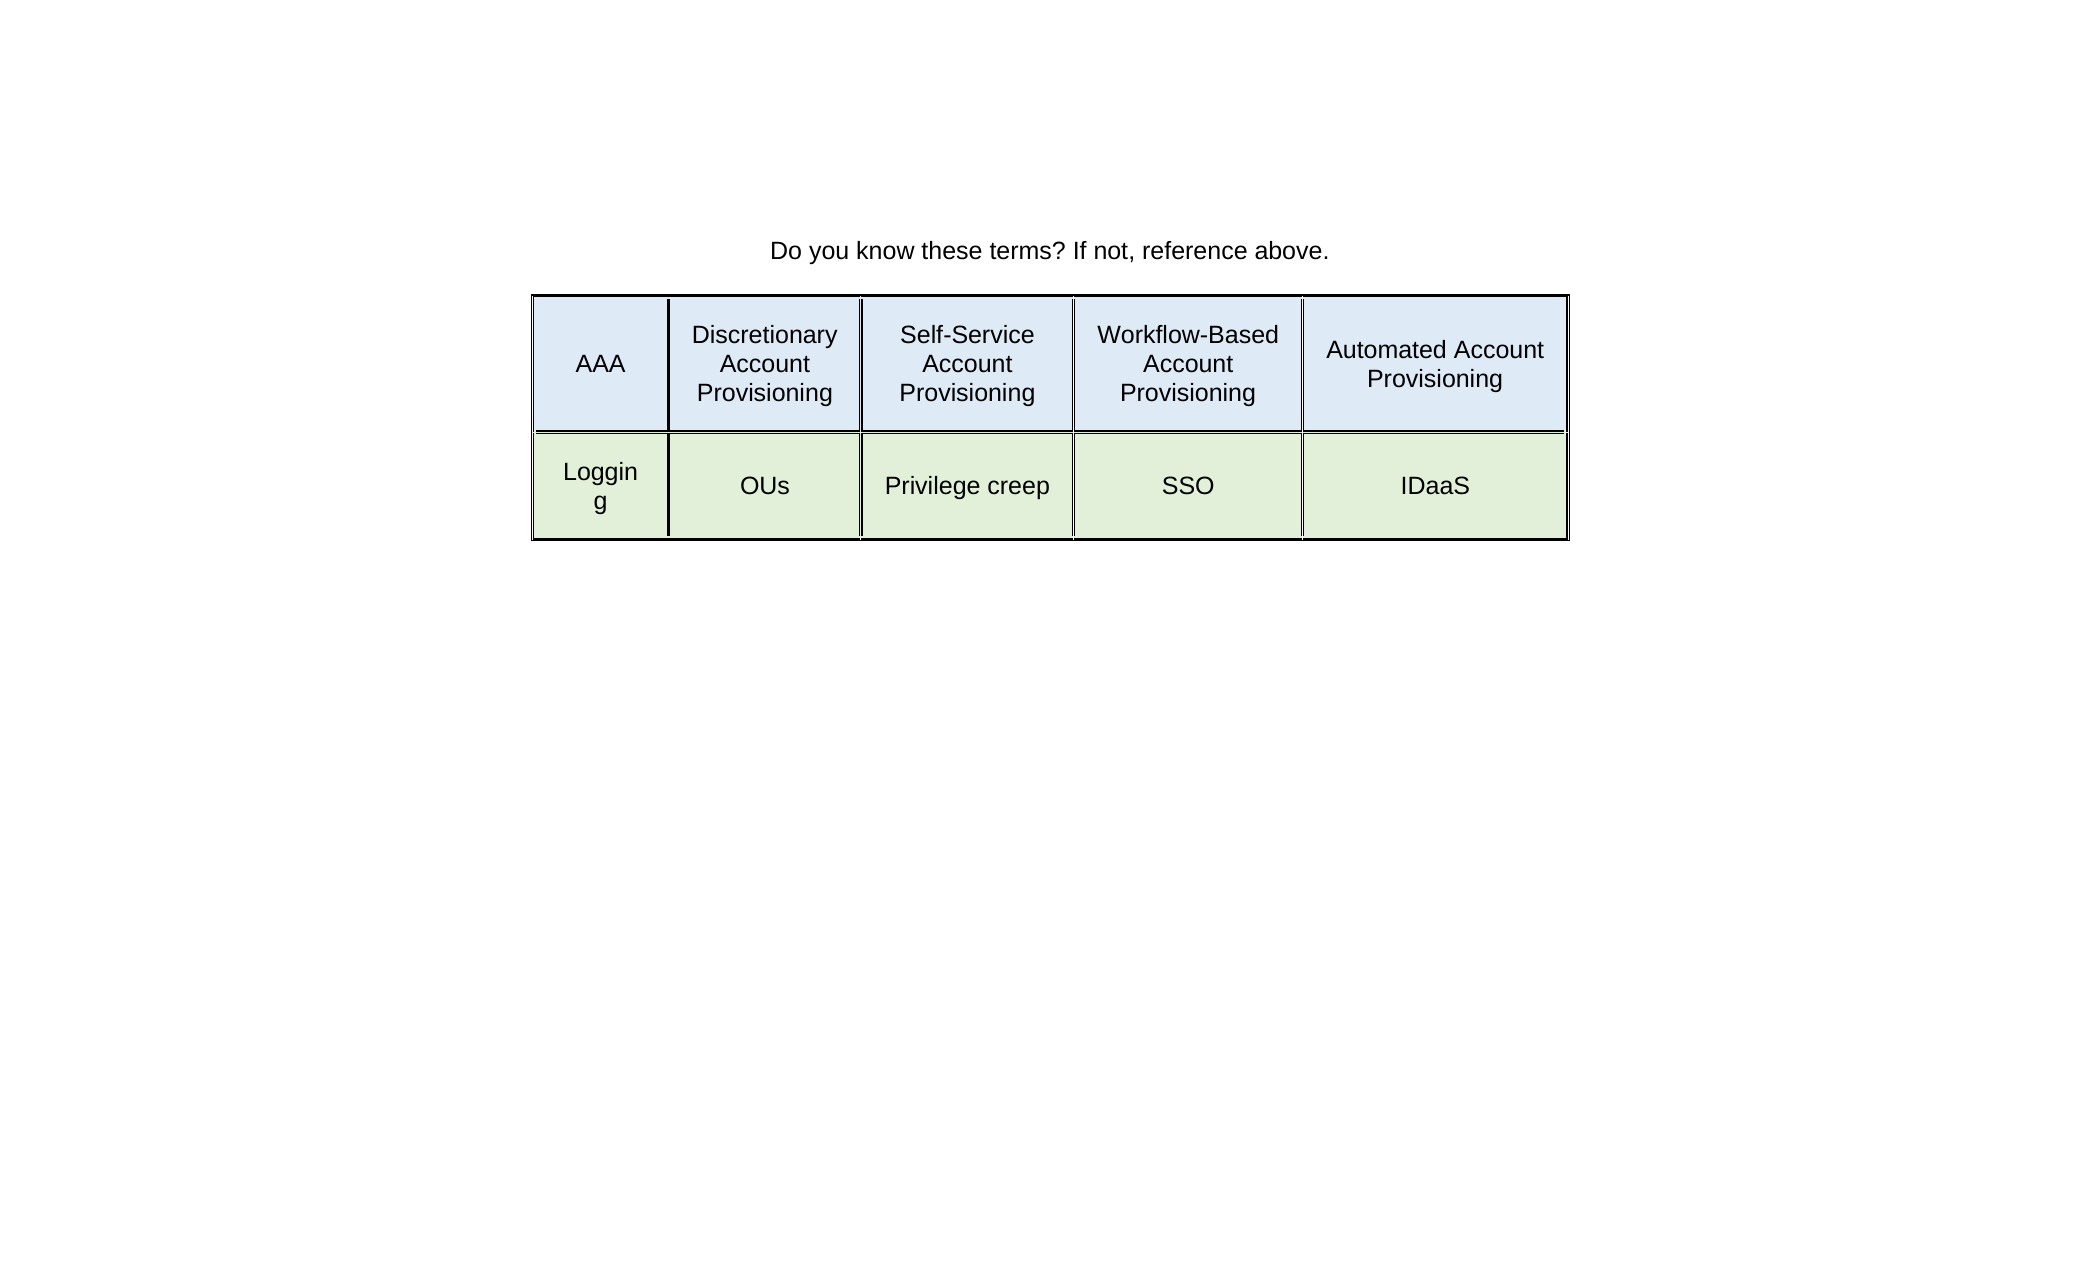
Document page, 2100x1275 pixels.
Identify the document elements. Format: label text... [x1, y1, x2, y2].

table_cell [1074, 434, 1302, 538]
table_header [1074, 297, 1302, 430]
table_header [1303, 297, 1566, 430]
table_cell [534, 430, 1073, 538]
text Do you know these terms? If not, reference above. [150, 236, 1950, 265]
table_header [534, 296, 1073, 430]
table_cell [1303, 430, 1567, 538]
